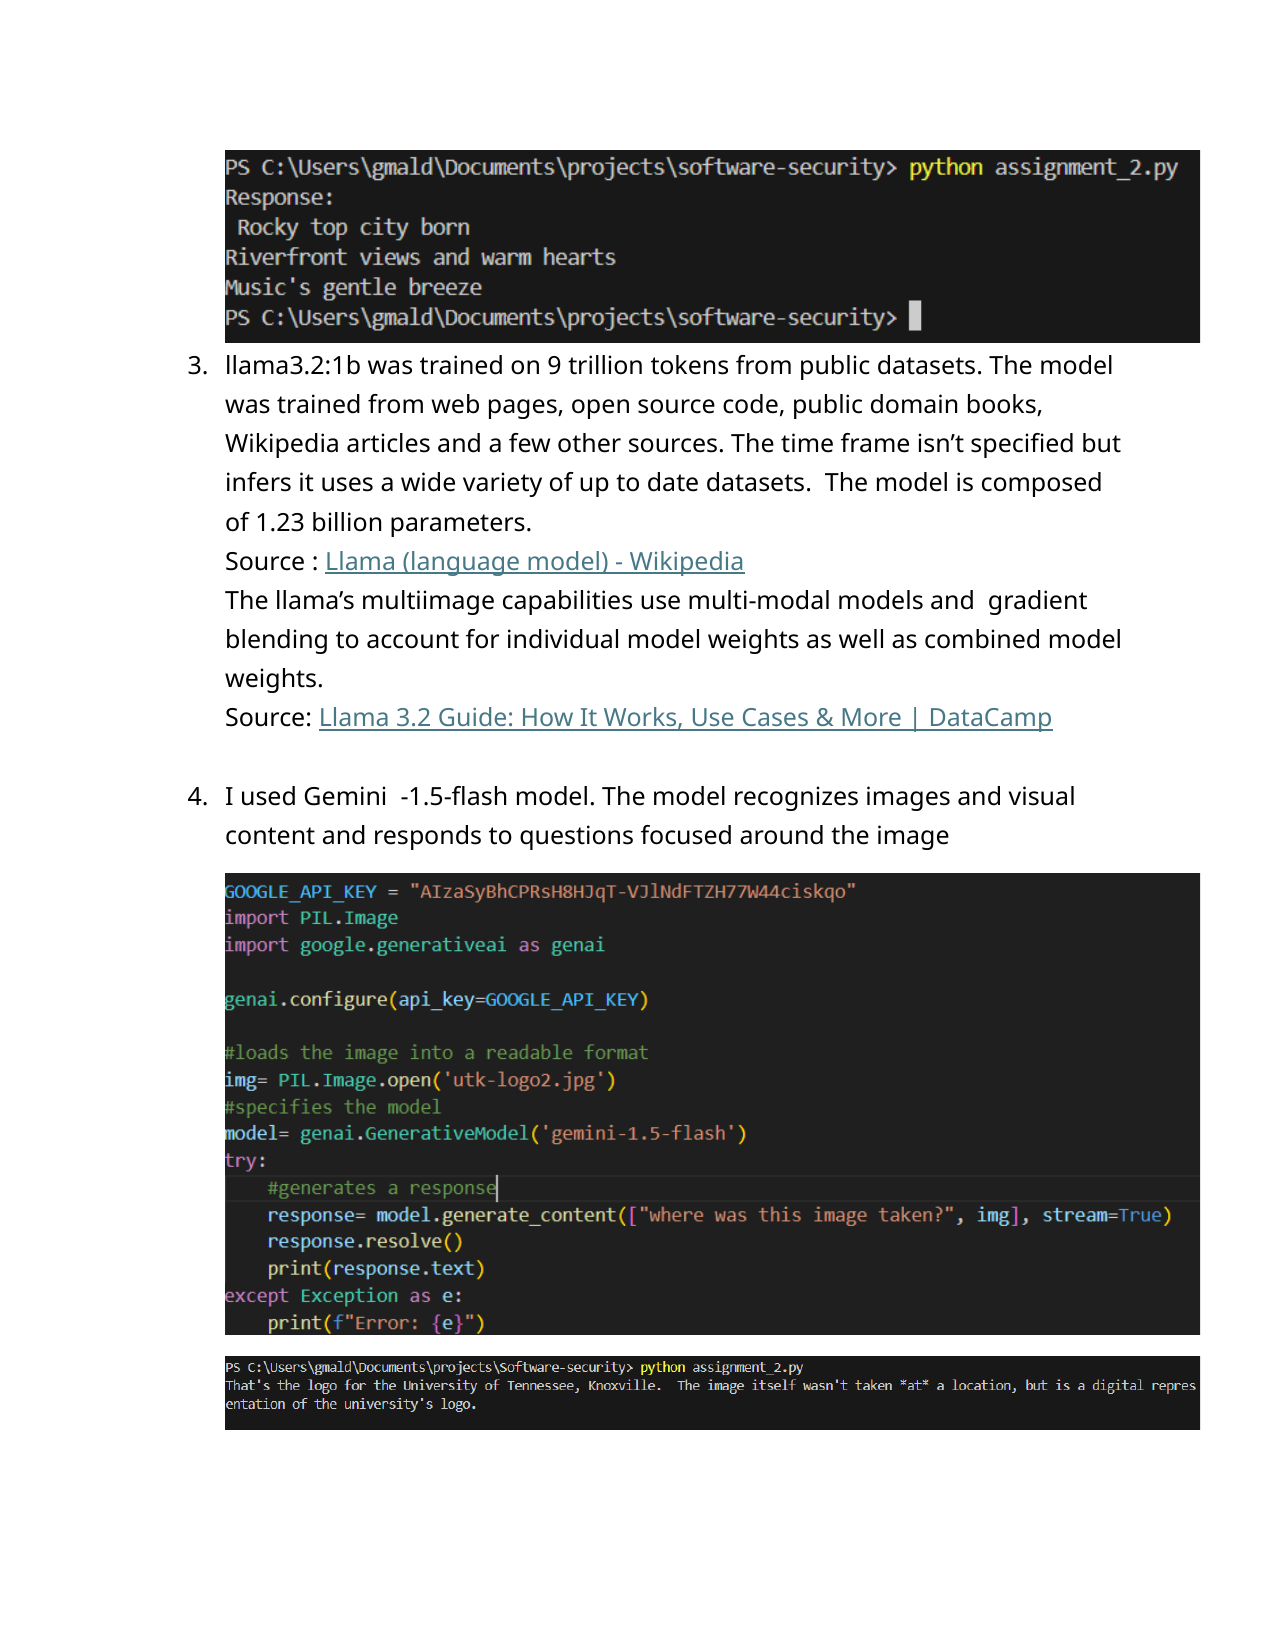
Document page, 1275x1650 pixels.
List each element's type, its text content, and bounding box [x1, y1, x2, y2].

list I used Gemini -1.5-flash model. The model recognizes images and visual content and responds to questions focused around the image [187, 778, 1125, 852]
picture [225, 873, 1200, 1335]
list llama3.2:1b was trained on 9 trillion tokens from public datasets. The model was trained from web pages, open source code, public domain books, Wikipedia articles and a few other sources. The time frame isn’t specified but infers it uses a wide variety of up to date datasets. The model is composed of 1.23 billion parameters. [187, 348, 1125, 538]
list Source: Llama 3.2 Guide: How It Works, Use Cases & More | DataCamp [225, 700, 1125, 734]
list The llama’s multiimage capabilities use multi-modal models and gradient blending to account for individual model weights as well as combined model weights. [225, 583, 1125, 695]
picture [225, 1356, 1200, 1430]
picture [225, 150, 1200, 343]
list Source : Llama (language model) - Wikipedia [225, 543, 1125, 577]
